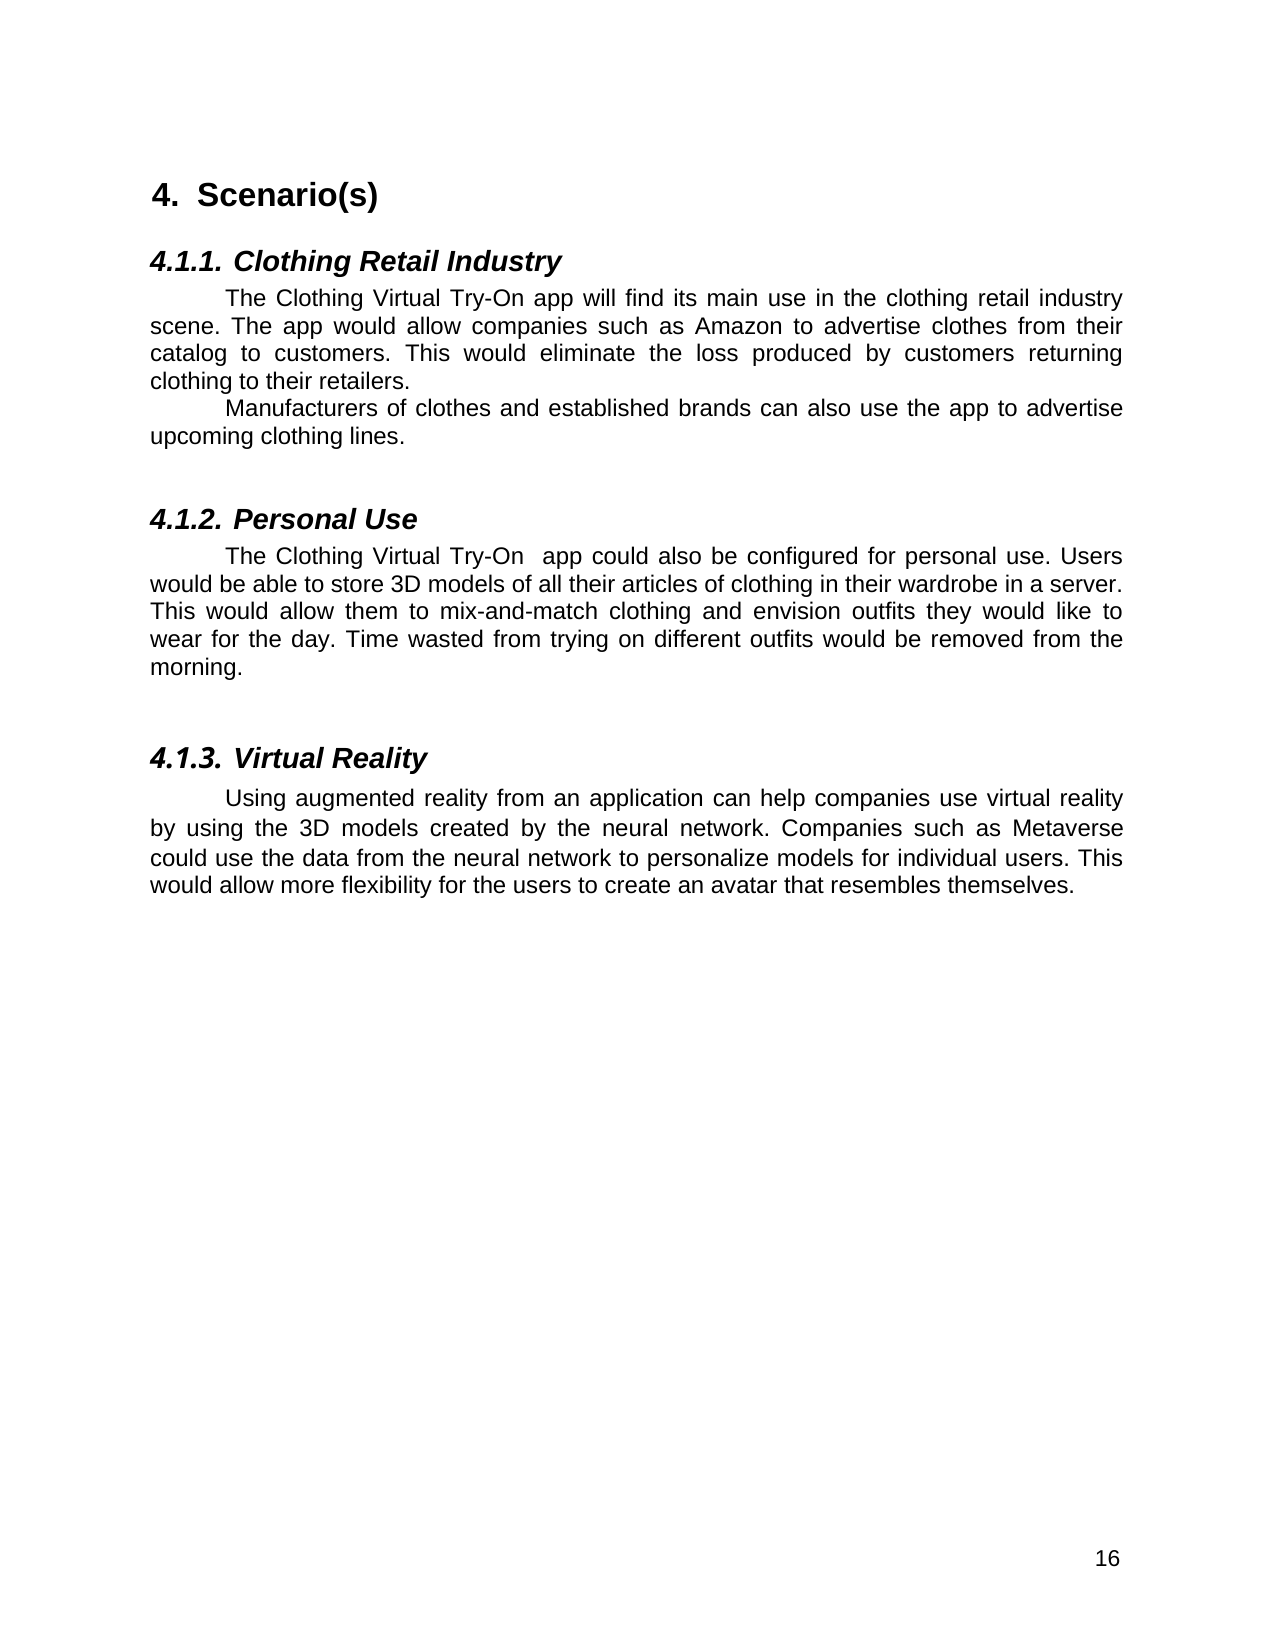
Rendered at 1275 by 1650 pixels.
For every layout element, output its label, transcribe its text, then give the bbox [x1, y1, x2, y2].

text Using augmented reality from an application can help companies use virtual reality by using the 3D models created by the neural network. Companies such as Metaverse could use the data from the neural network to personalize models for individual users. This would allow more flexibility for the users to create an avatar that resembles themselves. [150, 783, 1125, 899]
subtitle Virtual Reality [150, 738, 1125, 777]
subtitle Personal Use [150, 502, 1125, 536]
text The Clothing Virtual Try-On app could also be configured for personal use. Users would be able to store 3D models of all their articles of clothing in their wardrobe in a server. This would allow them to mix-and-match clothing and envision outfits they would like to wear for the day. Time wasted from trying on different outfits would be removed from the morning. [150, 542, 1125, 680]
text Manufacturers of clothes and established brands can also use the app to advertise upcoming clothing lines. [150, 394, 1125, 449]
subtitle Scenario(s) [152, 175, 1125, 213]
subtitle Clothing Retail Industry [150, 244, 1125, 278]
text The Clothing Virtual Try-On app will find its main use in the clothing retail industry scene. The app would allow companies such as Amazon to advertise clothes from their catalog to customers. This would eliminate the loss produced by customers returning clothing to their retailers. [150, 284, 1125, 394]
